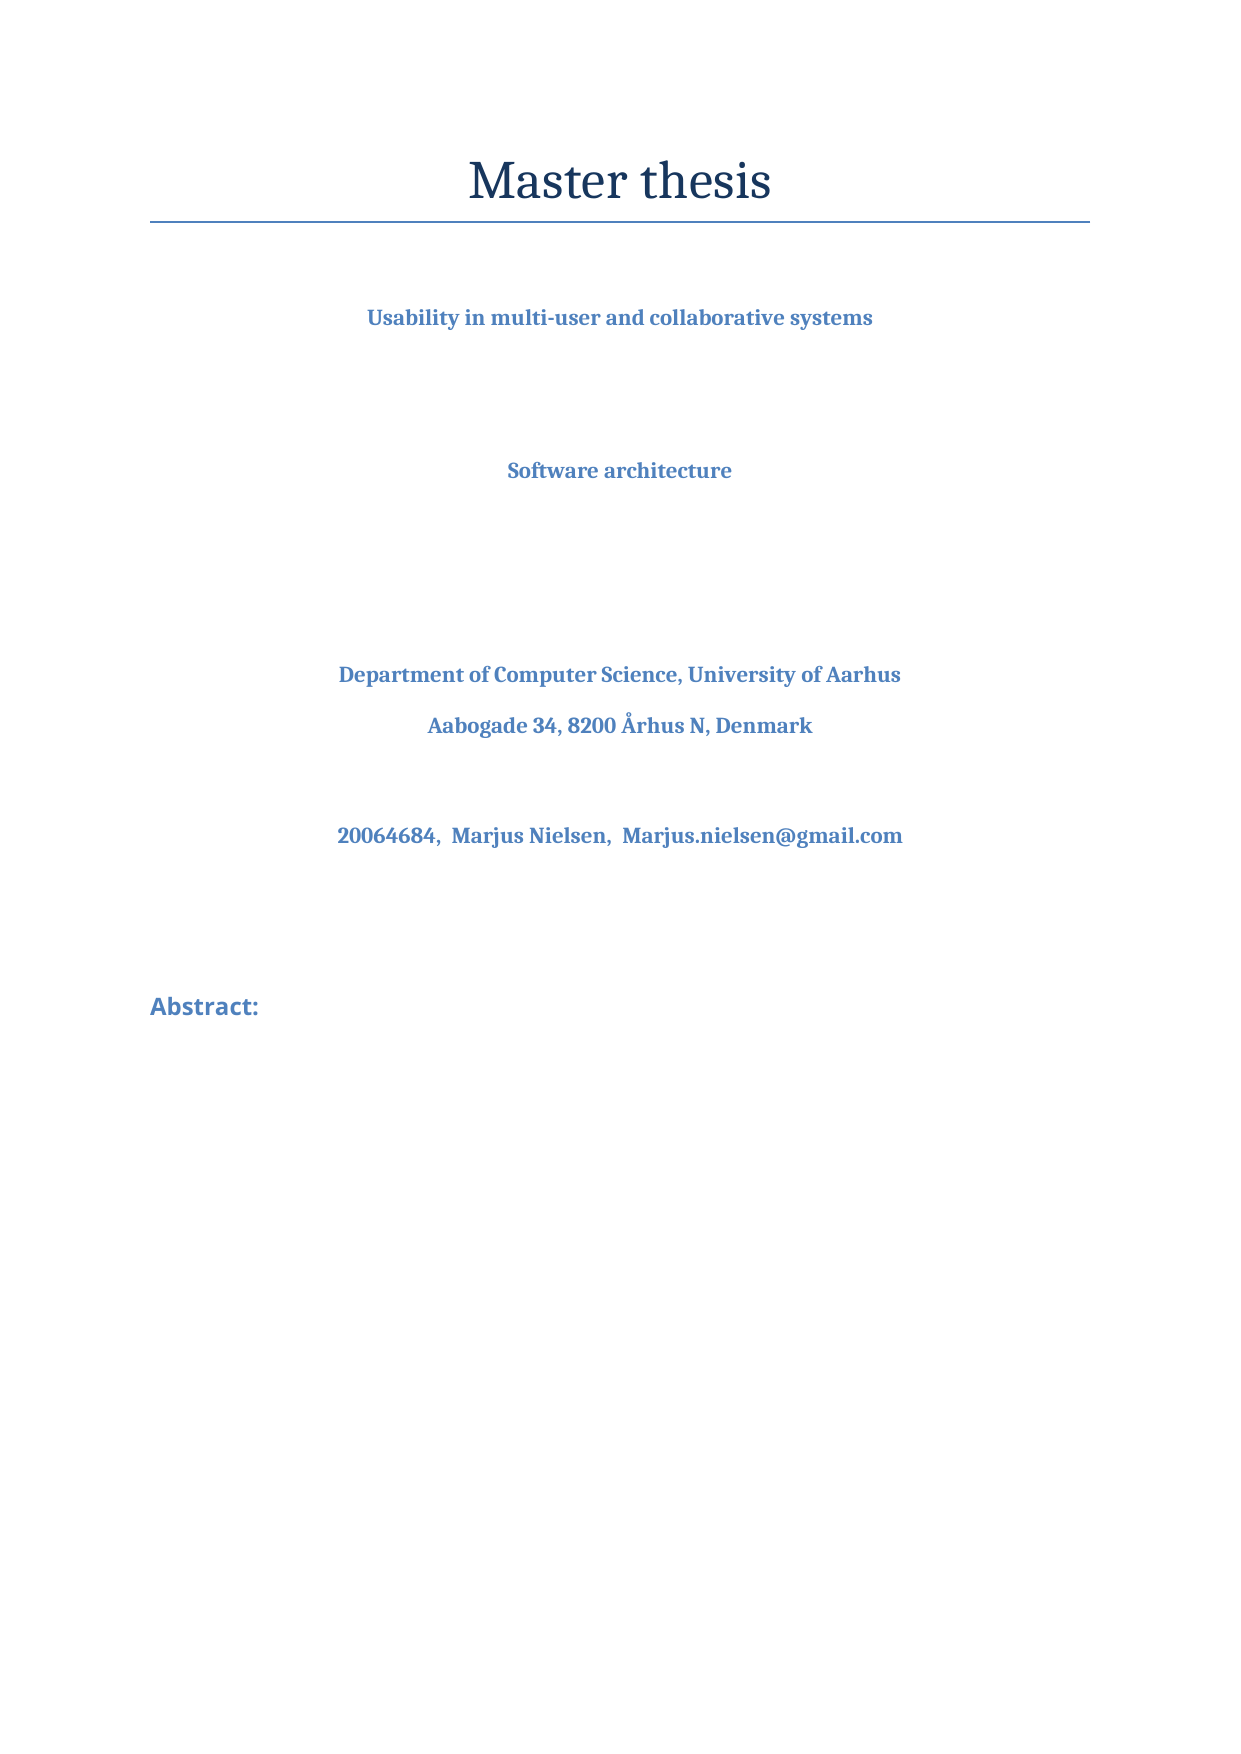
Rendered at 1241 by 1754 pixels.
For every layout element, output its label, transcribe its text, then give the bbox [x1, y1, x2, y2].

title Master thesis [150, 150, 1090, 221]
subtitle Usability in multi-user and collaborative systems [150, 305, 1090, 331]
subtitle Department of Computer Science, University of Aarhus [150, 662, 1090, 689]
subtitle 20064684, Marjus Nielsen, Marjus.nielsen@gmail.com [150, 823, 1090, 849]
subtitle Abstract: [150, 990, 1090, 1023]
subtitle Software architecture [150, 458, 1090, 484]
subtitle Aabogade 34, 8200 Århus N, Denmark [150, 713, 1090, 740]
